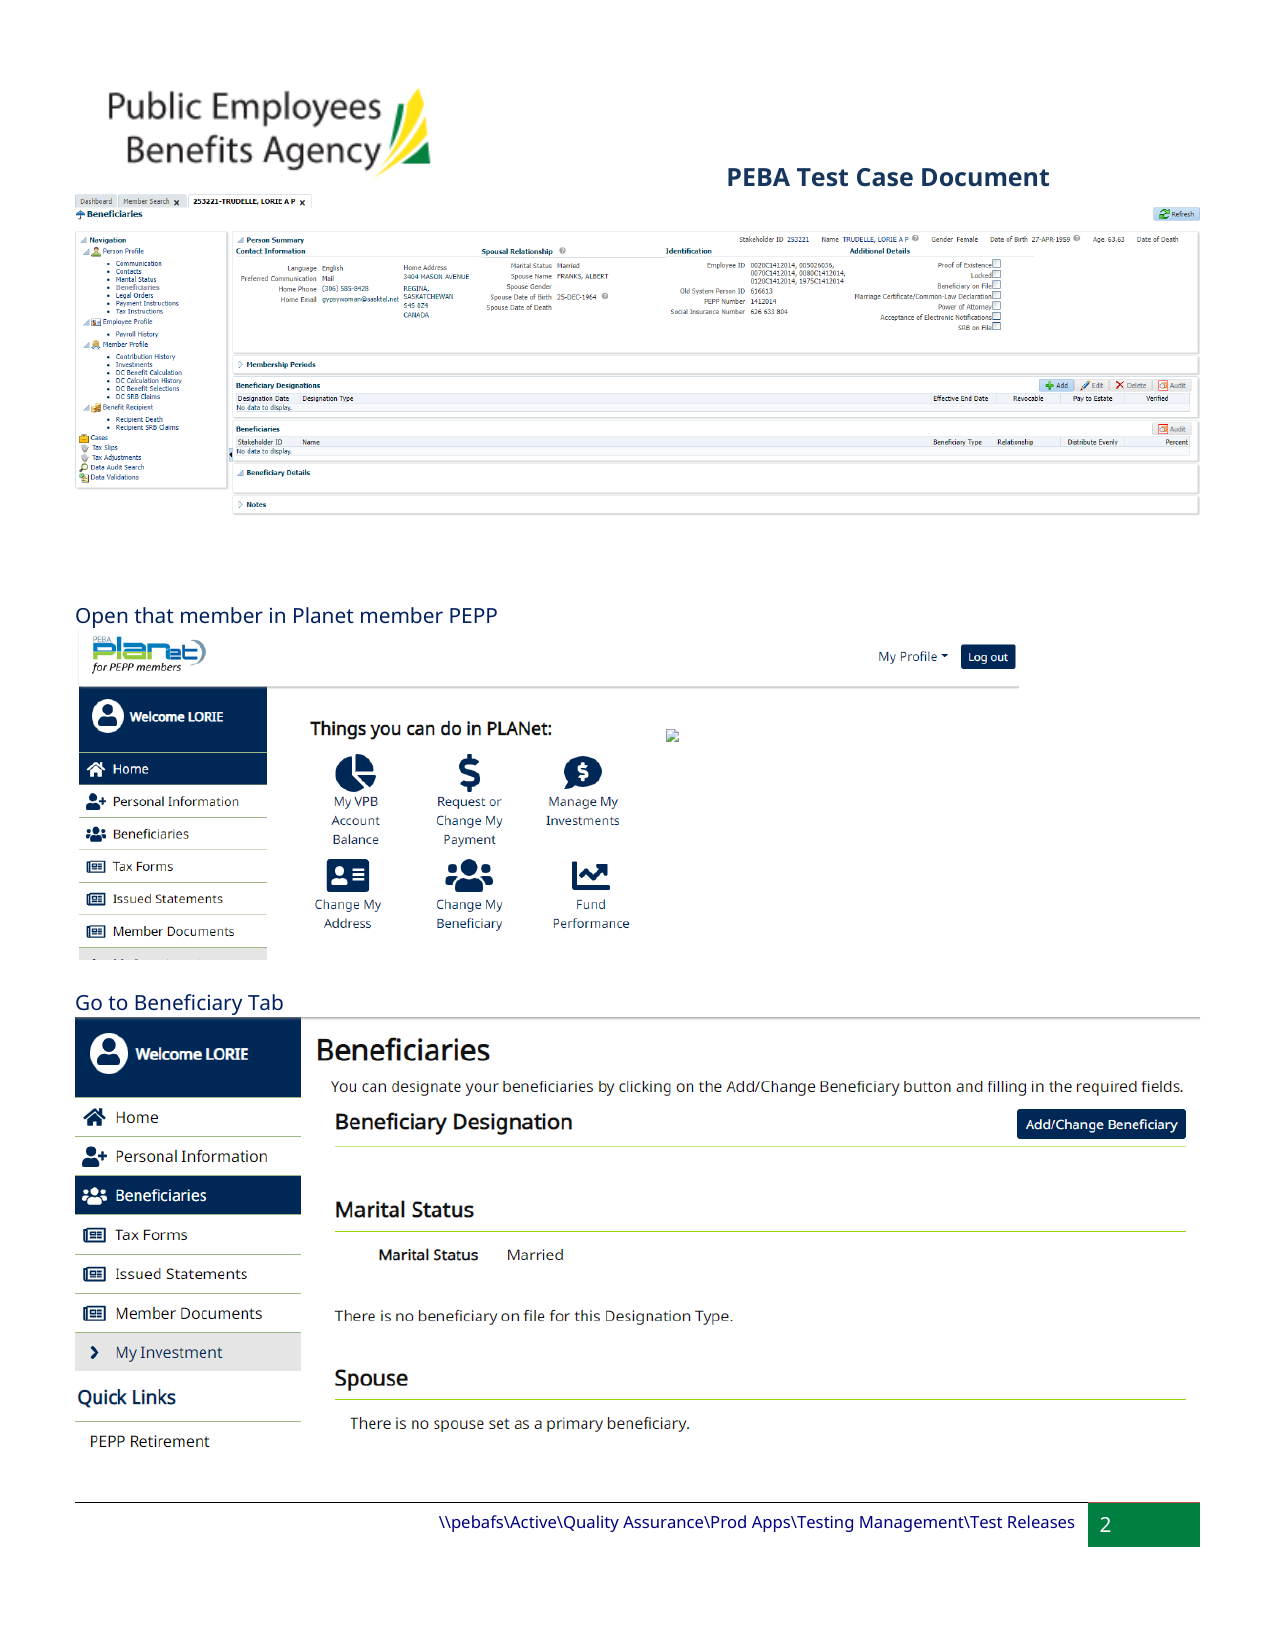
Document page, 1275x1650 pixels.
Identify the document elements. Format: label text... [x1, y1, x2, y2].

picture [75, 1016, 1200, 1451]
picture [75, 75, 457, 186]
text Go to Beneficiary Tab [75, 988, 1200, 1016]
picture [75, 629, 1019, 960]
text Open that member in Planet member PEPP [75, 601, 1200, 629]
picture [75, 193, 1200, 516]
